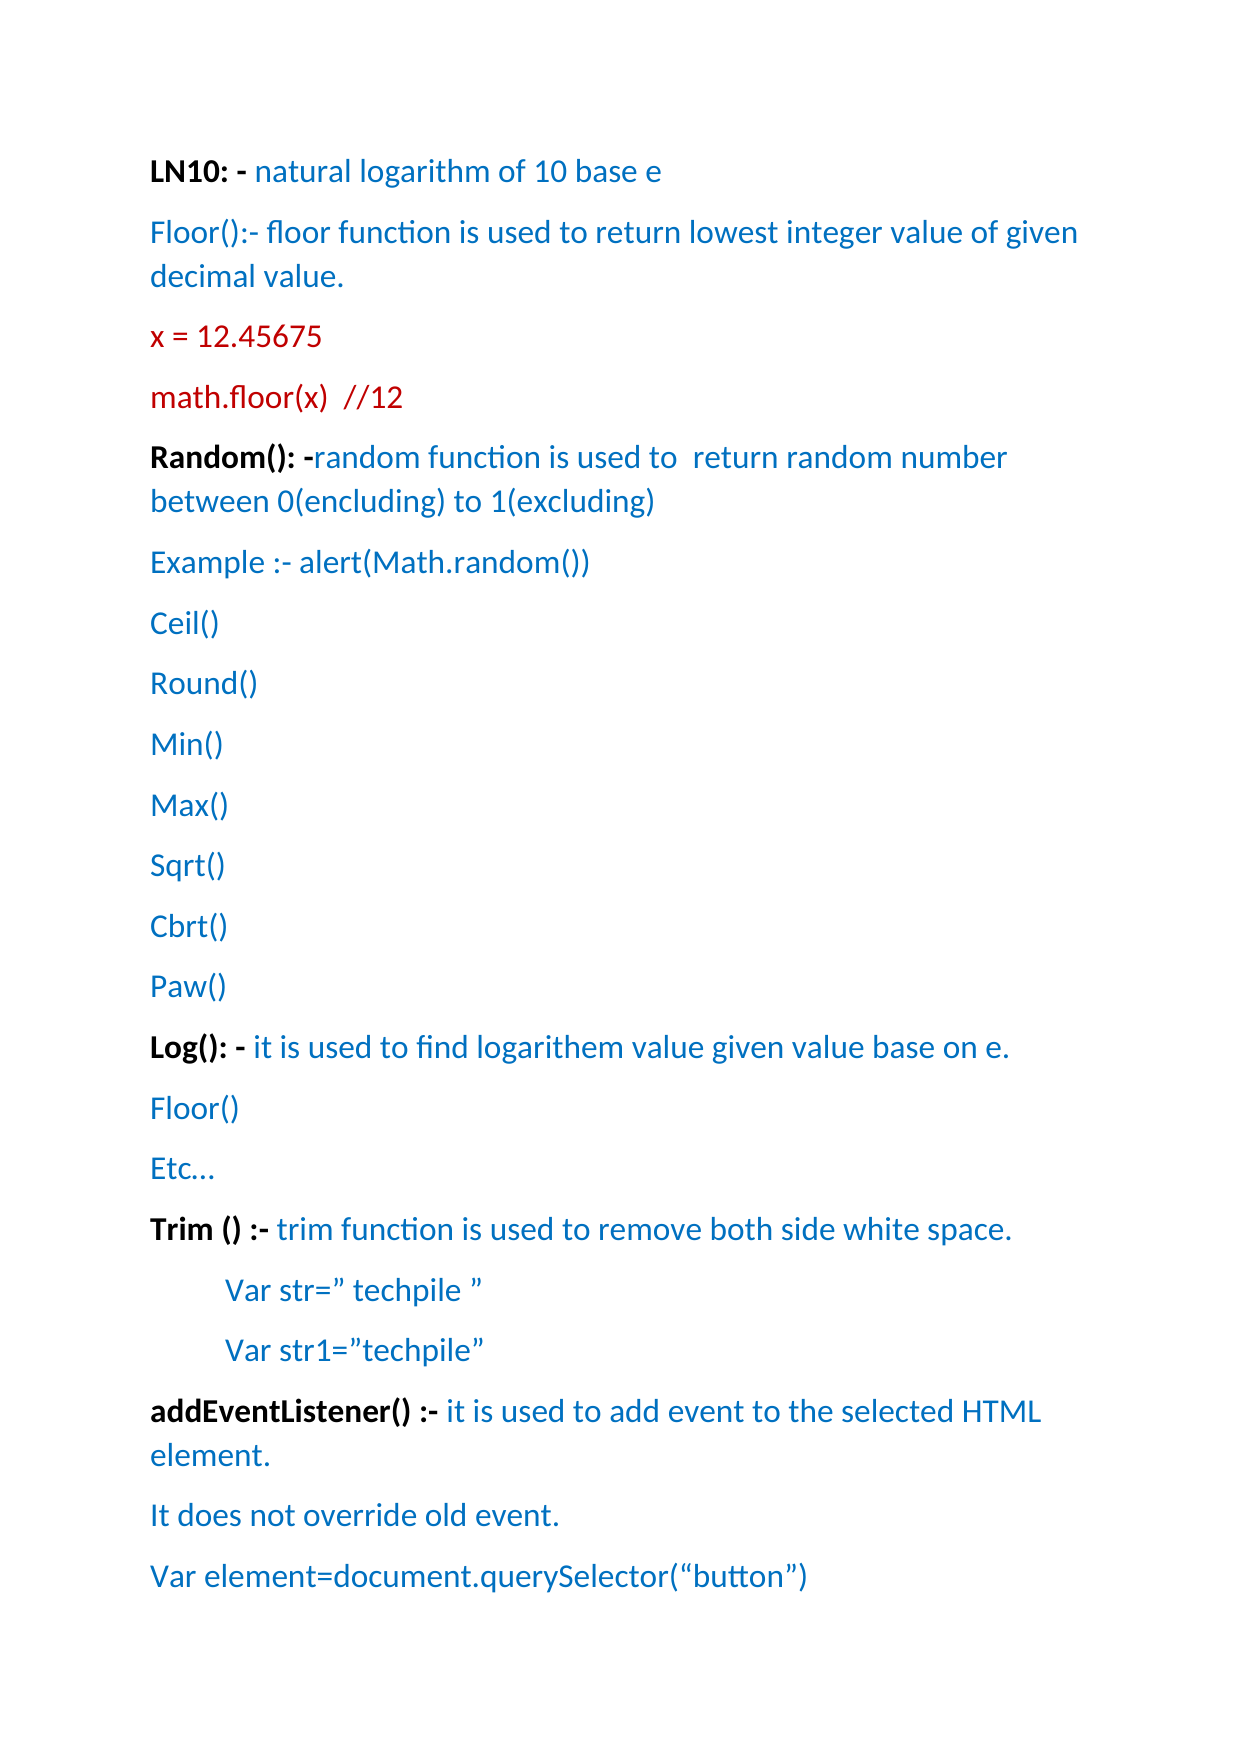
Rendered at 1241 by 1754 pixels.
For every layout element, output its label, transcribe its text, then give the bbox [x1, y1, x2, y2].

text Paw() [150, 965, 1090, 1006]
text math.floor(x) //12 [150, 376, 1090, 417]
text Log(): - it is used to find logarithem value given value base on e. [150, 1026, 1090, 1067]
text Trim () :- trim function is used to remove both side white space. [150, 1208, 1090, 1249]
text Var element=document.querySelector(“button”) [150, 1555, 1090, 1596]
text Round() [150, 662, 1090, 703]
text Sqrt() [150, 844, 1090, 885]
text Max() [150, 783, 1090, 824]
text LN10: - natural logarithm of 10 base e [150, 150, 1090, 191]
text Etc… [150, 1147, 1090, 1188]
text Var str=” techpile ” [150, 1268, 1090, 1309]
text Cbrt() [150, 905, 1090, 946]
text x = 12.45675 [150, 315, 1090, 356]
text Var str1=”techpile” [150, 1329, 1090, 1370]
text Ceil() [150, 602, 1090, 642]
text Random(): -random function is used to return random number between 0(encluding) to 1(excluding) [150, 436, 1090, 521]
text It does not override old event. [150, 1494, 1090, 1535]
text Min() [150, 723, 1090, 764]
text Example :- alert(Math.random()) [150, 541, 1090, 582]
text addEventListener() :- it is used to add event to the selected HTML element. [150, 1390, 1090, 1474]
text Floor() [150, 1087, 1090, 1127]
text Floor():- floor function is used to return lowest integer value of given decimal value. [150, 211, 1090, 295]
